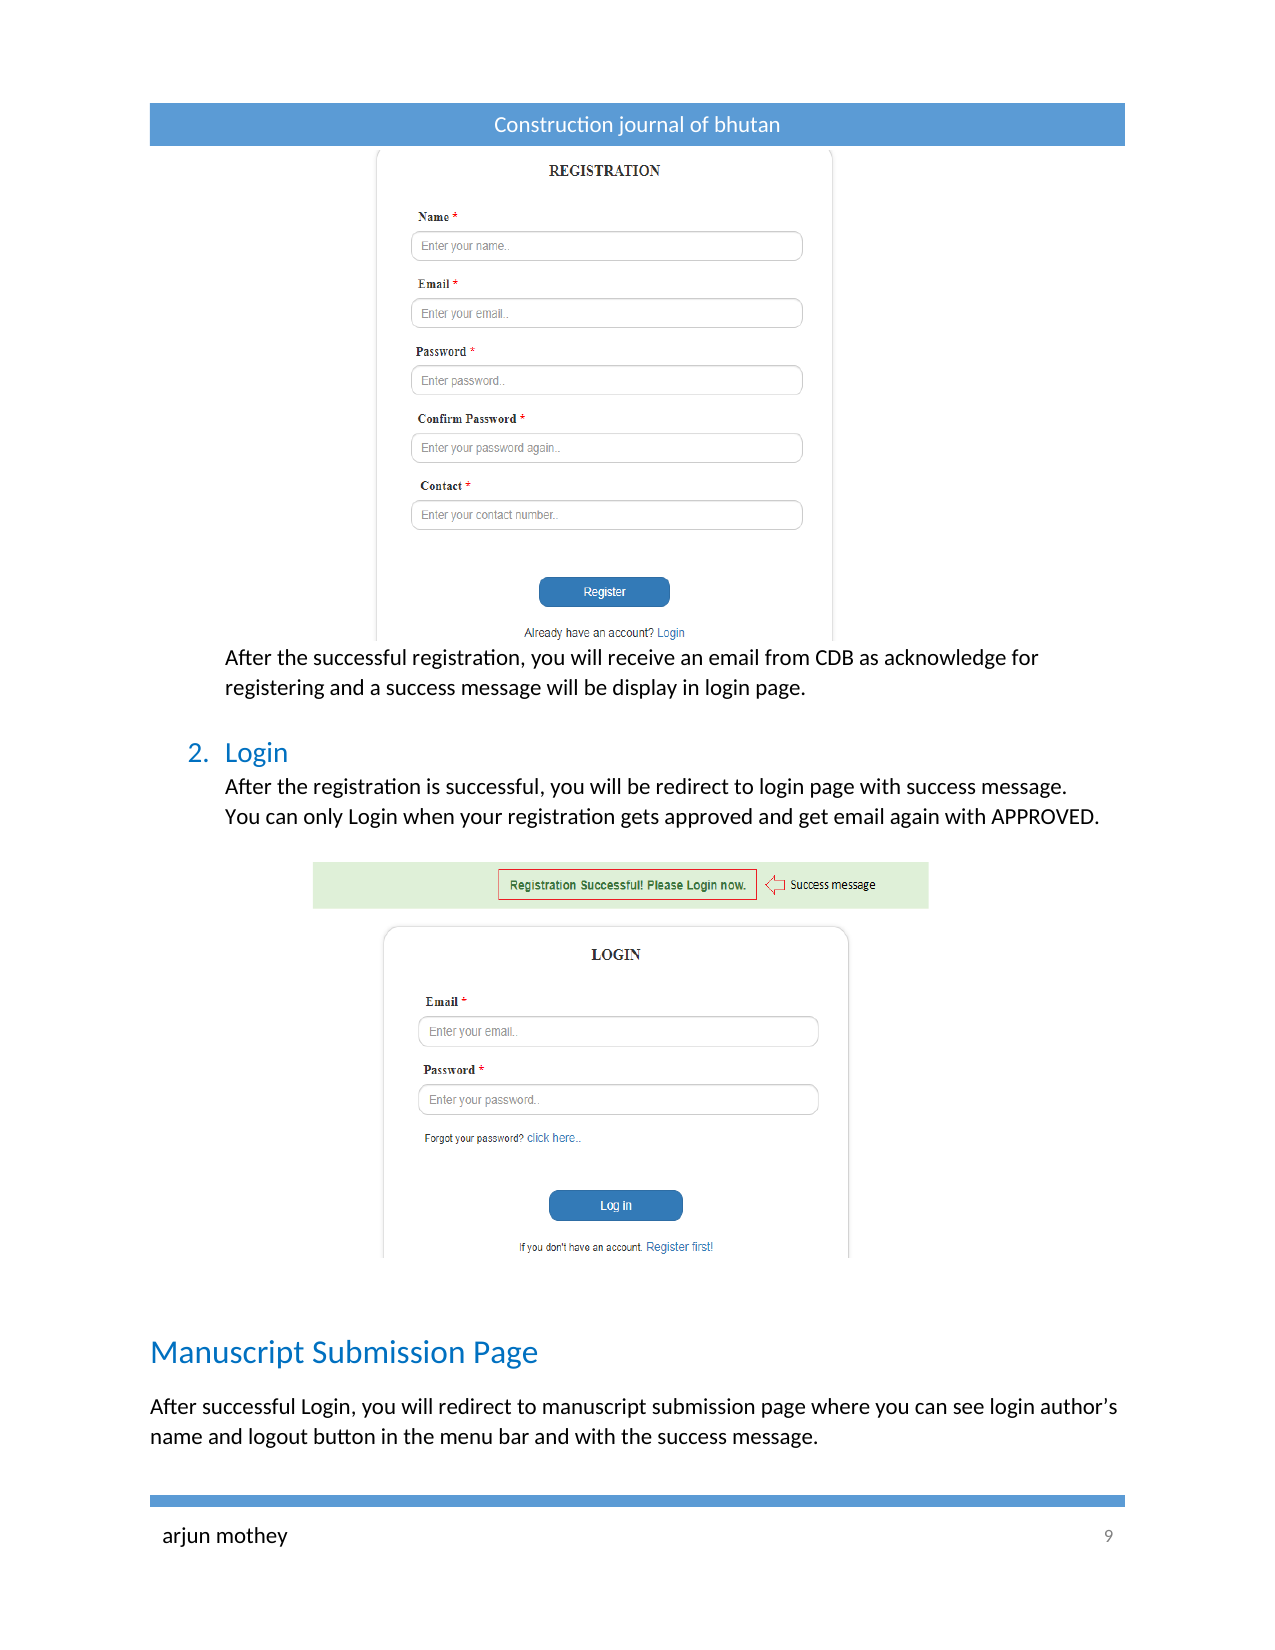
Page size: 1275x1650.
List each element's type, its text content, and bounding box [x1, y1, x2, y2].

text Manuscript Submission Page [150, 1331, 1125, 1372]
list You can only Login when your registration gets approved and get email again with APPROVED. [225, 802, 1125, 830]
list Login [187, 734, 1125, 769]
list After the successful registration, you will receive an email from CDB as acknowledge for registering and a success message will be display in login page. [225, 643, 1125, 701]
list After the registration is successful, you will be redirect to login page with success message. [225, 772, 1125, 800]
picture [312, 862, 929, 1258]
text After successful Login, you will redirect to manuscript submission page where you can see login author’s name and logout button in the menu bar and with the success message. [150, 1392, 1125, 1450]
picture [225, 150, 977, 641]
